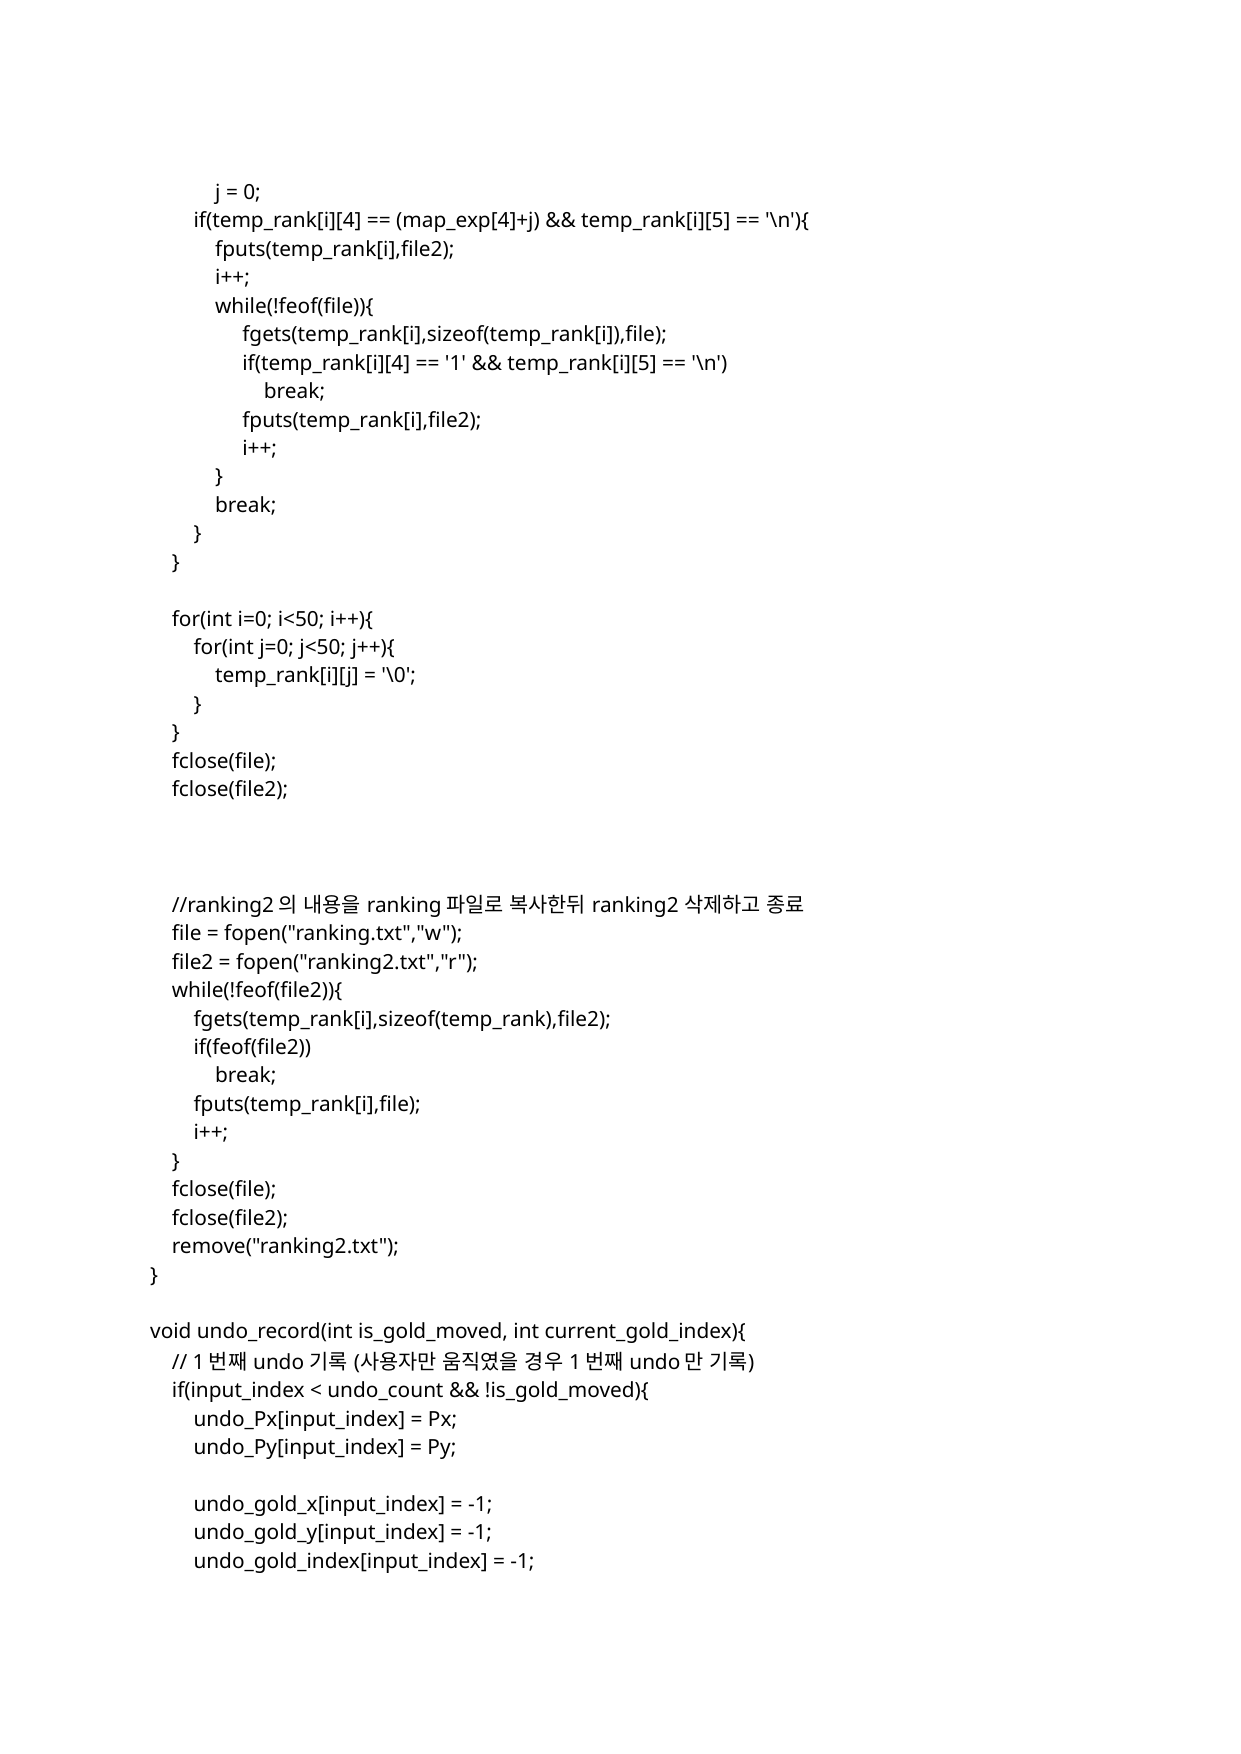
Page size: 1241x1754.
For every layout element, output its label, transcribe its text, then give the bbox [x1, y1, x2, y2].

text i++; [150, 1117, 1090, 1146]
text undo_gold_x[input_index] = -1; [150, 1489, 1090, 1517]
text while(!feof(file2)){ [150, 975, 1090, 1004]
text undo_Py[input_index] = Py; [150, 1432, 1090, 1461]
text } [150, 462, 1090, 490]
text if(feof(file2)) [150, 1032, 1090, 1061]
text undo_gold_index[input_index] = -1; [150, 1546, 1090, 1574]
text fclose(file); [150, 1174, 1090, 1203]
text j = 0; [150, 177, 1090, 206]
text } [150, 717, 1090, 746]
text while(!feof(file)){ [150, 291, 1090, 319]
text if(input_index < undo_count && !is_gold_moved){ [150, 1375, 1090, 1404]
text i++; [150, 433, 1090, 462]
text break; [150, 376, 1090, 405]
text i++; [150, 262, 1090, 291]
text temp_rank[i][j] = '\0'; [150, 661, 1090, 689]
text } [150, 518, 1090, 547]
text fputs(temp_rank[i],file); [150, 1089, 1090, 1117]
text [150, 319, 1090, 348]
text fputs(temp_rank[i],file2); [150, 234, 1090, 262]
text for(int j=0; j<50; j++){ [150, 632, 1090, 661]
text } [150, 547, 1090, 575]
text for(int i=0; i<50; i++){ [150, 604, 1090, 632]
text //ranking2의 내용을 ranking파일로 복사한뒤 ranking2 삭제하고 종료 [150, 888, 1090, 918]
text void undo_record(int is_gold_moved, int current_gold_index){ [150, 1317, 1090, 1345]
text file2 = fopen("ranking2.txt","r"); [150, 947, 1090, 975]
text break; [150, 1061, 1090, 1089]
text } [150, 1260, 1090, 1288]
text // 1번째 undo 기록 (사용자만 움직였을 경우 1번째 undo만 기록) [150, 1345, 1090, 1375]
text if(temp_rank[i][4] == (map_exp[4]+j) && temp_rank[i][5] == '\n'){ [150, 206, 1090, 234]
text break; [150, 490, 1090, 518]
text if(temp_rank[i][4] == '1' && temp_rank[i][5] == '\n') [150, 348, 1090, 376]
text remove("ranking2.txt"); [150, 1231, 1090, 1260]
text } [150, 1146, 1090, 1174]
text undo_Px[input_index] = Px; [150, 1404, 1090, 1432]
text undo_gold_y[input_index] = -1; [150, 1517, 1090, 1546]
text fclose(file2); [150, 1203, 1090, 1231]
text fclose(file2); [150, 774, 1090, 803]
text fputs(temp_rank[i],file2); [150, 405, 1090, 433]
text fgets(temp_rank[i],sizeof(temp_rank),file2); [150, 1004, 1090, 1032]
text } [150, 689, 1090, 717]
text fclose(file); [150, 746, 1090, 774]
text file = fopen("ranking.txt","w"); [150, 918, 1090, 947]
